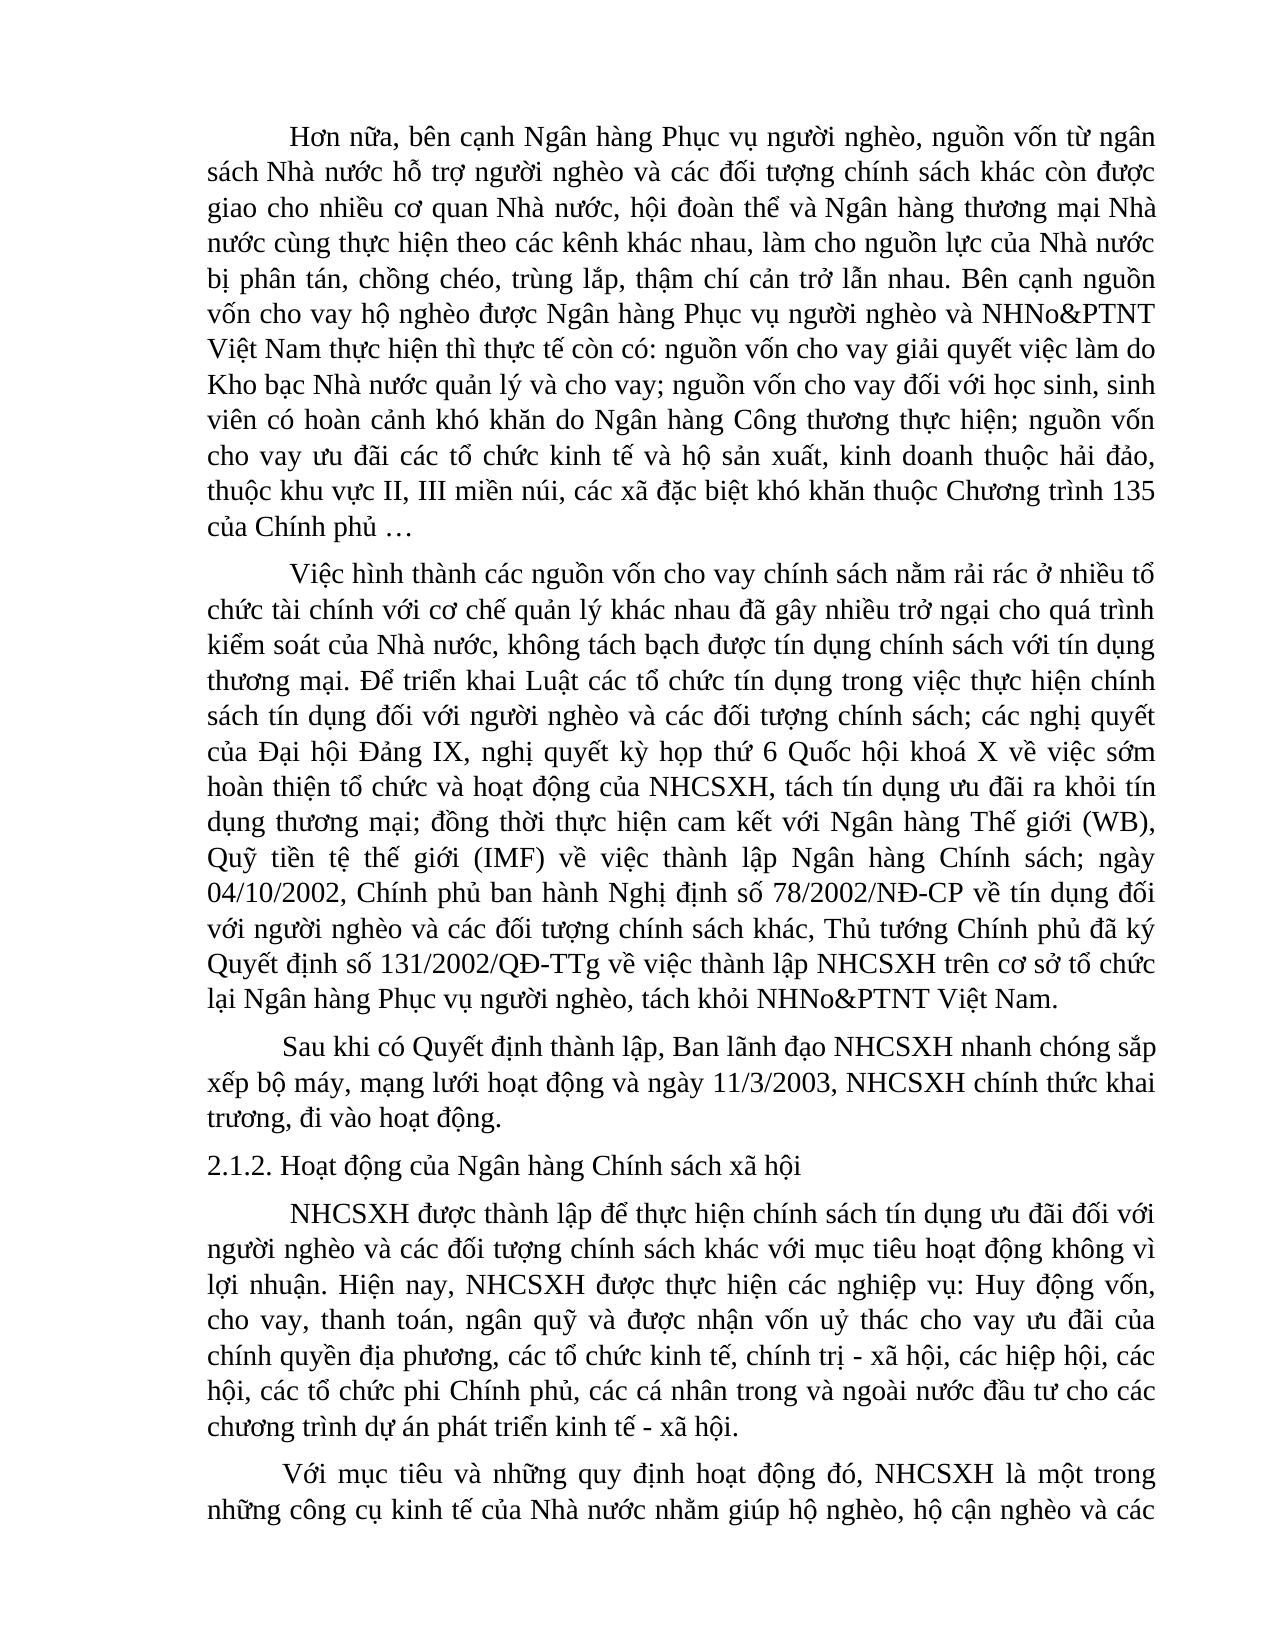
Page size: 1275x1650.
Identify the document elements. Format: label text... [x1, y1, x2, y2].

text 2.1.2. Hoạt động của Ngân hàng Chính sách xã hội [207, 1147, 1157, 1183]
text NHCSXH được thành lập để thực hiện chính sách tín dụng ưu đãi đối với người nghèo và các đối tượng chính sách khác với mục tiêu hoạt động không vì lợi nhuận. Hiện nay, NHCSXH được thực hiện các nghiệp vụ: Huy động vốn, cho vay, thanh toán, ngân quỹ và được nhận vốn uỷ thác cho vay ưu đãi của chính quyền địa phương, các tổ chức kinh tế, chính trị - xã hội, các hiệp hội, các hội, các tổ chức phi Chính phủ, các cá nhân trong và ngoài nước đầu tư cho các chương trình dự án phát triển kinh tế - xã hội. [207, 1195, 1157, 1443]
text Hơn nữa, bên cạnh Ngân hàng Phục vụ người nghèo, nguồn vốn từ ngân sách Nhà nước hỗ trợ người nghèo và các đối tượng chính sách khác còn được giao cho nhiều cơ quan Nhà nước, hội đoàn thể và Ngân hàng thương mại Nhà nước cùng thực hiện theo các kênh khác nhau, làm cho nguồn lực của Nhà nước bị phân tán, chồng chéo, trùng lắp, thậm chí cản trở lẫn nhau. Bên cạnh nguồn vốn cho vay hộ nghèo được Ngân hàng Phục vụ người nghèo và NHNo&PTNT Việt Nam thực hiện thì thực tế còn có: nguồn vốn cho vay giải quyết việc làm do Kho bạc Nhà nước quản lý và cho vay; nguồn vốn cho vay đối với học sinh, sinh viên có hoàn cảnh khó khăn do Ngân hàng Công thương thực hiện; nguồn vốn cho vay ưu đãi các tổ chức kinh tế và hộ sản xuất, kinh doanh thuộc hải đảo, thuộc khu vực II, III miền núi, các xã đặc biệt khó khăn thuộc Chương trình 135 của Chính phủ … [207, 118, 1157, 543]
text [207, 1456, 1157, 1526]
text Sau khi có Quyết định thành lập, Ban lãnh đạo NHCSXH nhanh chóng sắp xếp bộ máy, mạng lưới hoạt động và ngày 11/3/2003, NHCSXH chính thức khai trương, đi vào hoạt động. [207, 1028, 1157, 1135]
text Việc hình thành các nguồn vốn cho vay chính sách nằm rải rác ở nhiều tổ chức tài chính với cơ chế quản lý khác nhau đã gây nhiều trở ngại cho quá trình kiểm soát của Nhà nước, không tách bạch được tín dụng chính sách với tín dụng thương mại. Để triển khai Luật các tổ chức tín dụng trong việc thực hiện chính sách tín dụng đối với người nghèo và các đối tượng chính sách; các nghị quyết của Đại hội Đảng IX, nghị quyết kỳ họp thứ 6 Quốc hội khoá X về việc sớm hoàn thiện tổ chức và hoạt động của NHCSXH, tách tín dụng ưu đãi ra khỏi tín dụng thương mại; đồng thời thực hiện cam kết với Ngân hàng Thế giới (WB), Quỹ tiền tệ thế giới (IMF) về việc thành lập Ngân hàng Chính sách; ngày 04/10/2002, Chính phủ ban hành Nghị định số 78/2002/NĐ-CP về tín dụng đối với người nghèo và các đối tượng chính sách khác, Thủ tướng Chính phủ đã ký Quyết định số 131/2002/QĐ-TTg về việc thành lập NHCSXH trên cơ sở tổ chức lại Ngân hàng Phục vụ người nghèo, tách khỏi NHNo&PTNT Việt Nam. [207, 556, 1157, 1016]
